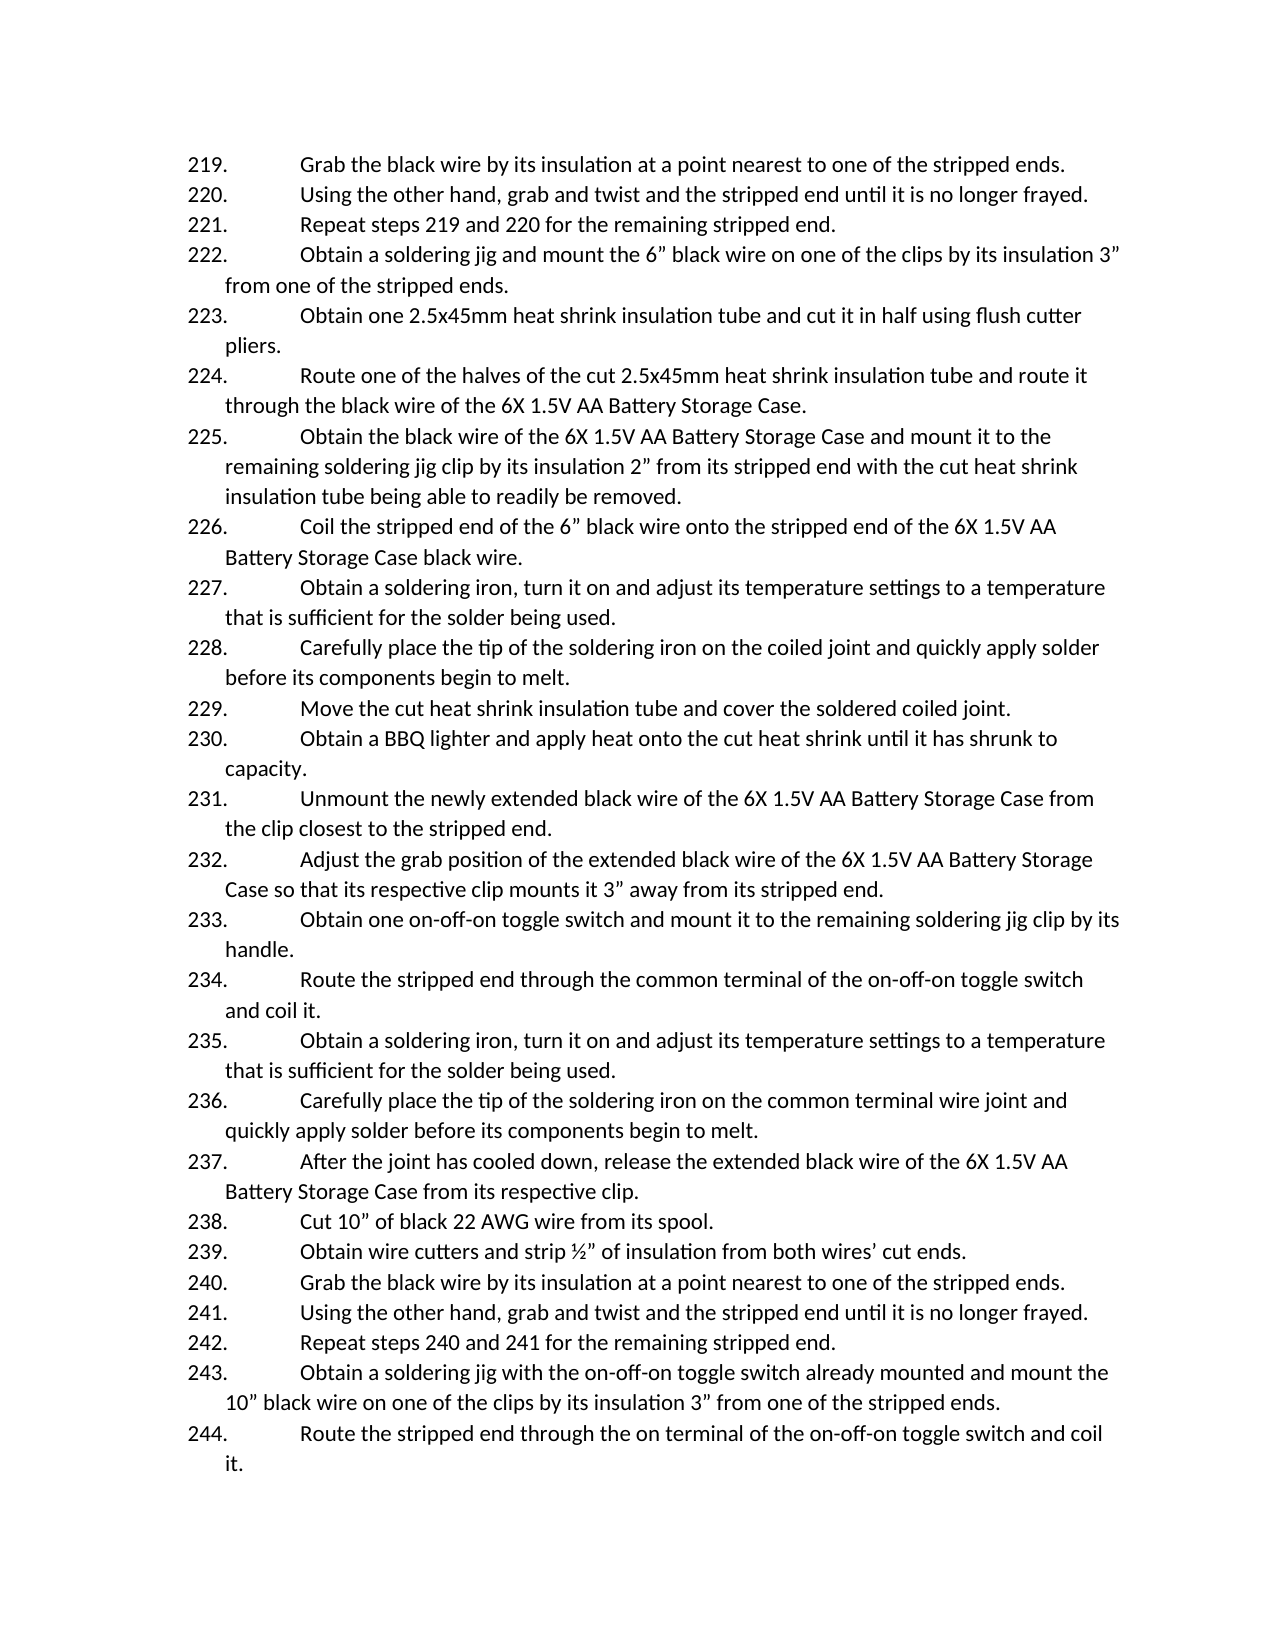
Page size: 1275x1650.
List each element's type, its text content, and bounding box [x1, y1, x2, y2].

list After the joint has cooled down, release the extended black wire of the 6X 1.5V AA Battery Storage Case from its respective clip. [187, 1147, 1125, 1205]
list Obtain wire cutters and strip ½” of insulation from both wires’ cut ends. [187, 1237, 1125, 1266]
list Using the other hand, grab and twist and the stripped end until it is no longer frayed. [187, 180, 1125, 208]
list Carefully place the tip of the soldering iron on the common terminal wire joint and quickly apply solder before its components begin to melt. [187, 1086, 1125, 1145]
list Obtain one 2.5x45mm heat shrink insulation tube and cut it in half using flush cutter pliers. [187, 301, 1125, 359]
list Obtain a soldering iron, turn it on and adjust its temperature settings to a temperature that is sufficient for the solder being used. [187, 573, 1125, 631]
list Cut 10” of black 22 AWG wire from its spool. [187, 1207, 1125, 1235]
list Obtain one on-off-on toggle switch and mount it to the remaining soldering jig clip by its handle. [187, 905, 1125, 963]
list Using the other hand, grab and twist and the stripped end until it is no longer frayed. [187, 1298, 1125, 1326]
list Obtain a soldering iron, turn it on and adjust its temperature settings to a temperature that is sufficient for the solder being used. [187, 1026, 1125, 1084]
list Grab the black wire by its insulation at a point nearest to one of the stripped ends. [187, 1268, 1125, 1296]
list Repeat steps 240 and 241 for the remaining stripped end. [187, 1328, 1125, 1356]
list Obtain a soldering jig and mount the 6” black wire on one of the clips by its insulation 3” from one of the stripped ends. [187, 241, 1125, 299]
list Adjust the grab position of the extended black wire of the 6X 1.5V AA Battery Storage Case so that its respective clip mounts it 3” away from its stripped end. [187, 845, 1125, 903]
list Carefully place the tip of the soldering iron on the coiled joint and quickly apply solder before its components begin to melt. [187, 633, 1125, 692]
list Repeat steps 219 and 220 for the remaining stripped end. [187, 210, 1125, 238]
list Move the cut heat shrink insulation tube and cover the soldered coiled joint. [187, 694, 1125, 722]
list Route one of the halves of the cut 2.5x45mm heat shrink insulation tube and route it through the black wire of the 6X 1.5V AA Battery Storage Case. [187, 361, 1125, 420]
list Route the stripped end through the on terminal of the on-off-on toggle switch and coil it. [187, 1419, 1125, 1477]
list Unmount the newly extended black wire of the 6X 1.5V AA Battery Storage Case from the clip closest to the stripped end. [187, 784, 1125, 843]
list Coil the stripped end of the 6” black wire onto the stripped end of the 6X 1.5V AA Battery Storage Case black wire. [187, 512, 1125, 571]
list Route the stripped end through the common terminal of the on-off-on toggle switch and coil it. [187, 966, 1125, 1024]
list Grab the black wire by its insulation at a point nearest to one of the stripped ends. [187, 150, 1125, 178]
list Obtain a BBQ lighter and apply heat onto the cut heat shrink until it has shrunk to capacity. [187, 724, 1125, 782]
